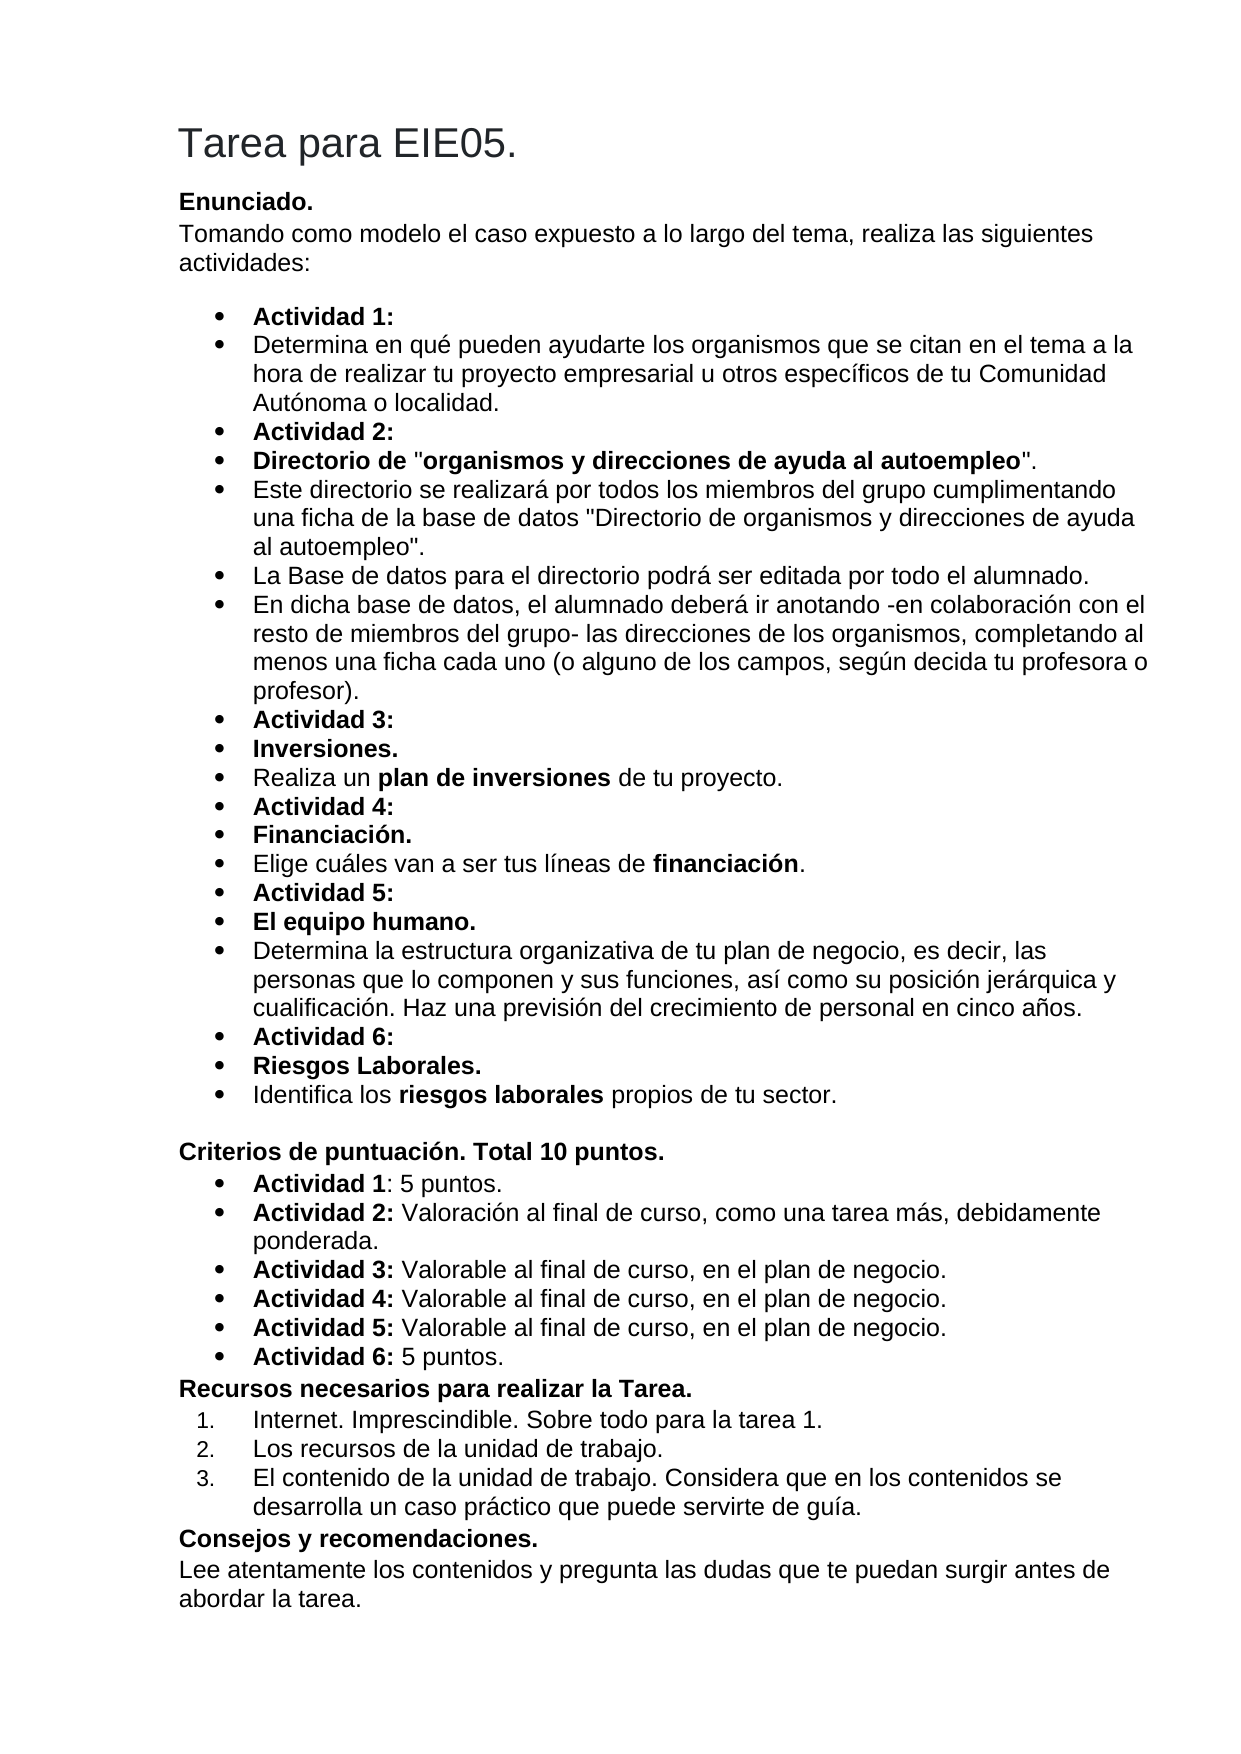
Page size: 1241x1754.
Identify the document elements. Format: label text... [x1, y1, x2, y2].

table_cell Internet. Imprescindible. Sobre todo para la tarea 1. Los recursos de la unidad de trabajo. El contenido de la unidad de trabajo. Considera que en los contenidos se desarrolla un caso práctico que puede servirte de guía. [177, 1404, 1152, 1522]
table_cell Consejos y recomendaciones. [177, 1522, 1152, 1554]
table_cell Recursos necesarios para realizar la Tarea. [177, 1372, 1152, 1404]
table_cell Lee atentamente los contenidos y pregunta las dudas que te puedan surgir antes de abordar la tarea. [177, 1554, 1152, 1614]
table_header Enunciado. [177, 186, 1152, 218]
table_cell Criterios de puntuación. Total 10 puntos. [177, 1135, 1152, 1167]
subtitle Tarea para EIE05. [177, 118, 1152, 166]
table_cell Tomando como modelo el caso expuesto a lo largo del tema, realiza las siguientes actividades: Actividad 1: Determina en qué pueden ayudarte los organismos que se citan en el tema a la hora de realizar tu proyecto empresarial u otros específicos de tu Comunidad Autónoma o localidad. Actividad 2: Directorio de "organismos y direcciones de ayuda al autoempleo". Este directorio se realizará por todos los miembros del grupo cumplimentando una ficha de la base de datos "Directorio de organismos y direcciones de ayuda al autoempleo". La Base de datos para el directorio podrá ser editada por todo el alumnado. En dicha base de datos, el alumnado deberá ir anotando -en colaboración con el resto de miembros del grupo- las direcciones de los organismos, completando al menos una ficha cada uno (o alguno de los campos, según decida tu profesora o profesor). Actividad 3: Inversiones. Realiza un plan de inversiones de tu proyecto. Actividad 4: Financiación. Elige cuáles van a ser tus líneas de financiación. Actividad 5: El equipo humano. Determina la estructura organizativa de tu plan de negocio, es decir, las personas que lo componen y sus funciones, así como su posición jerárquica y cualificación. Haz una previsión del crecimiento de personal en cinco años. Actividad 6: Riesgos Laborales. Identifica los riesgos laborales propios de tu sector. [177, 218, 1152, 1135]
table_cell Actividad 1: 5 puntos. Actividad 2: Valoración al final de curso, como una tarea más, debidamente ponderada. Actividad 3: Valorable al final de curso, en el plan de negocio. Actividad 4: Valorable al final de curso, en el plan de negocio. Actividad 5: Valorable al final de curso, en el plan de negocio. Actividad 6: 5 puntos. [177, 1167, 1152, 1372]
